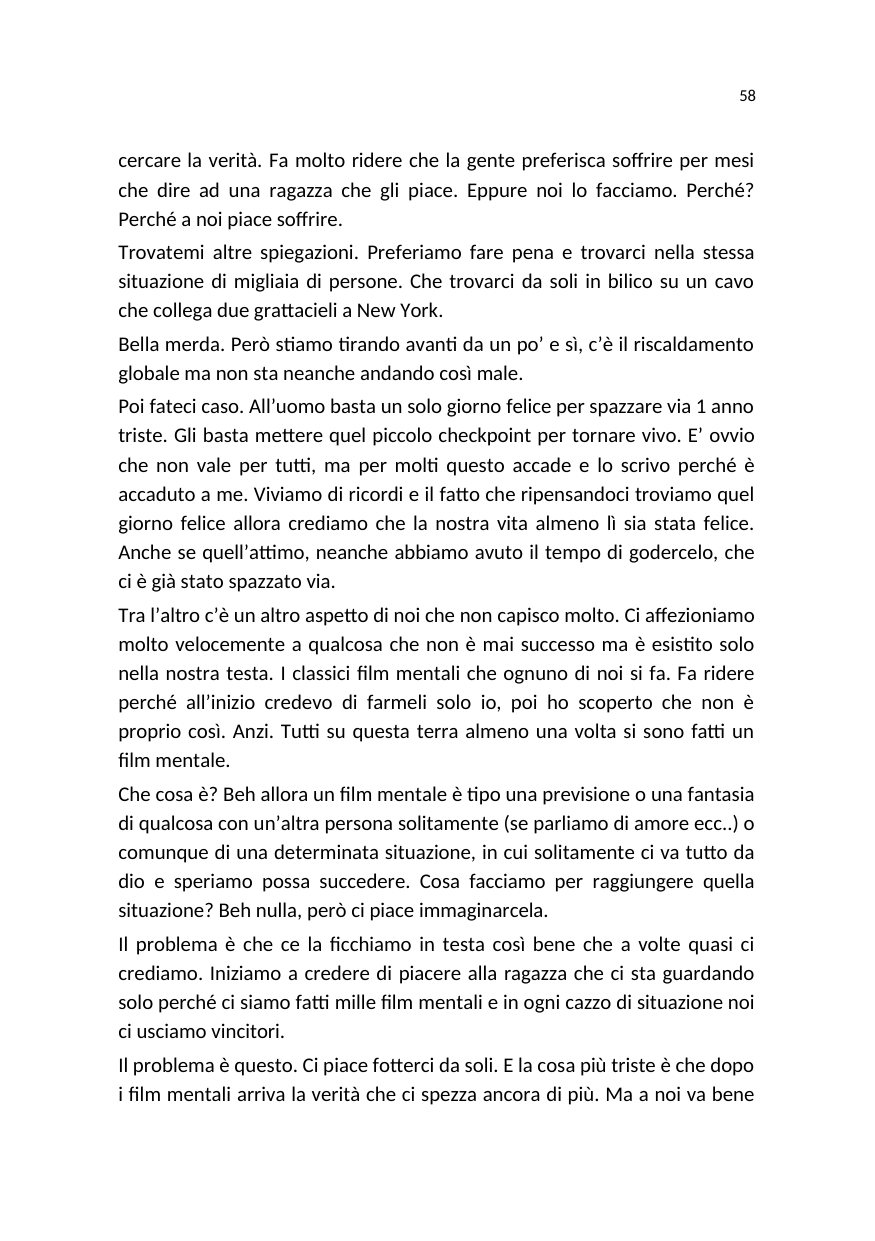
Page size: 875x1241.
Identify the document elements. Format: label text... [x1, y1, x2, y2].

text Bella merda. Però stiamo tirando avanti da un po’ e sì, c’è il riscaldamento globale ma non sta neanche andando così male. [118, 331, 756, 386]
text Che cosa è? Beh allora un film mentale è tipo una previsione o una fantasia di qualcosa con un’altra persona solitamente (se parliamo di amore ecc..) o comunque di una determinata situazione, in cui solitamente ci va tutto da dio e speriamo possa succedere. Cosa facciamo per raggiungere quella situazione? Beh nulla, però ci piace immaginarcela. [118, 781, 756, 923]
text Poi fateci caso. All’uomo basta un solo giorno felice per spazzare via 1 anno triste. Gli basta mettere quel piccolo checkpoint per tornare vivo. E’ ovvio che non vale per tutti, ma per molti questo accade e lo scrivo perché è accaduto a me. Viviamo di ricordi e il fatto che ripensandoci troviamo quel giorno felice allora crediamo che la nostra vita almeno lì sia stata felice. Anche se quell’attimo, neanche abbiamo avuto il tempo di godercelo, che ci è già stato spazzato via. [118, 393, 756, 594]
text Il problema è che ce la ficchiamo in testa così bene che a volte quasi ci crediamo. Iniziamo a credere di piacere alla ragazza che ci sta guardando solo perché ci siamo fatti mille film mentali e in ogni cazzo di situazione noi ci usciamo vincitori. [118, 931, 756, 1044]
text Trovatemi altre spiegazioni. Preferiamo fare pena e trovarci nella stessa situazione di migliaia di persone. Che trovarci da soli in bilico su un cavo che collega due grattacieli a New York. [118, 239, 756, 323]
text Tra l’altro c’è un altro aspetto di noi che non capisco molto. Ci affezioniamo molto velocemente a qualcosa che non è mai successo ma è esistito solo nella nostra testa. I classici film mentali che ognuno di noi si fa. Fa ridere perché all’inizio credevo di farmeli solo io, poi ho scoperto che non è proprio così. Anzi. Tutti su questa terra almeno una volta si sono fatti un film mentale. [118, 602, 756, 773]
